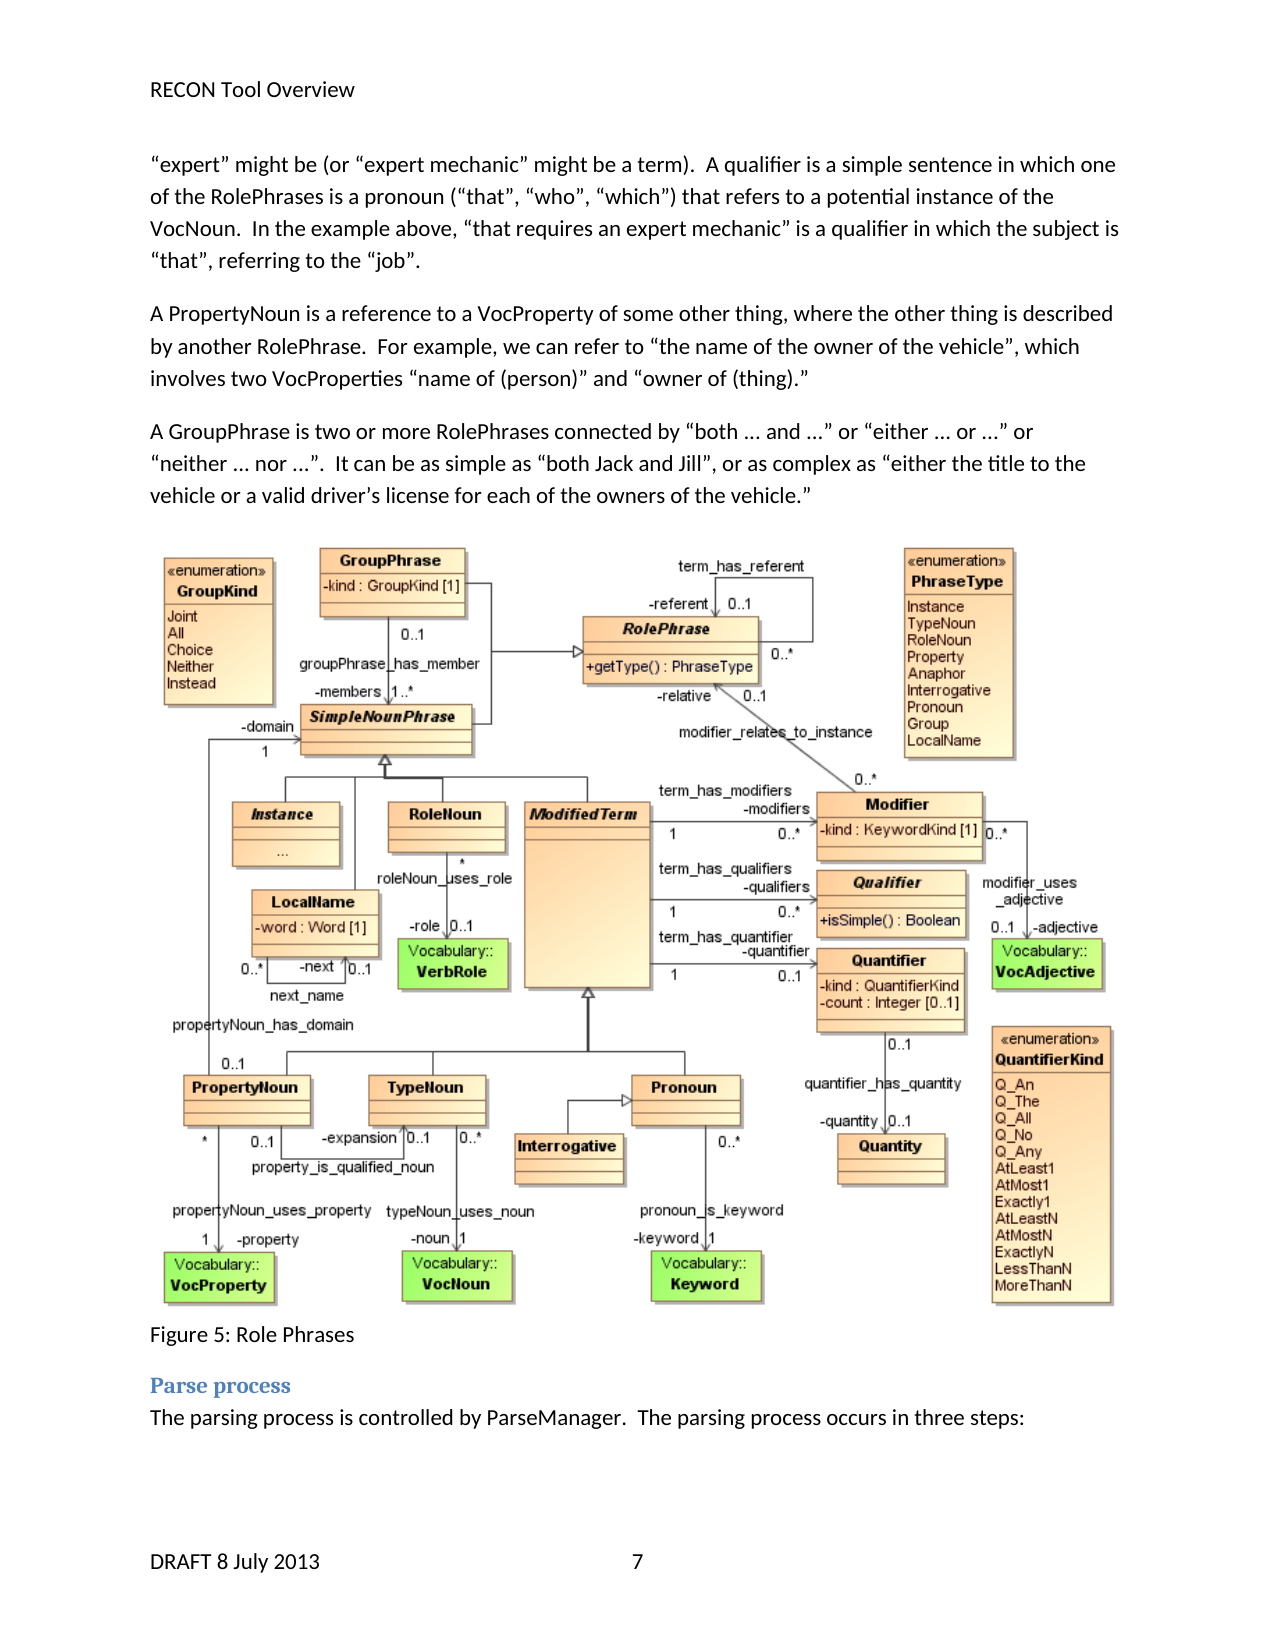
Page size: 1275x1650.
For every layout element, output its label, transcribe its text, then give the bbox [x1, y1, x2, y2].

text A PropertyNoun is a reference to a VocProperty of some other thing, where the other thing is described by another RolePhrase. For example, we can refer to “the name of the owner of the vehicle”, which involves two VocProperties “name of (person)” and “owner of (thing).” [150, 299, 1125, 392]
subtitle Parse process [150, 1373, 1125, 1399]
text A GroupPhrase is two or more RolePhrases connected by “both ... and ...” or “either ... or ...” or “neither ... nor ...”. It can be as simple as “both Jack and Jill”, or as complex as “either the title to the vehicle or a valid driver’s license for each of the owners of the vehicle.” [150, 417, 1125, 509]
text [150, 150, 1125, 274]
picture [150, 534, 1124, 1316]
text The parsing process is controlled by ParseManager. The parsing process occurs in three steps: [150, 1403, 1125, 1431]
